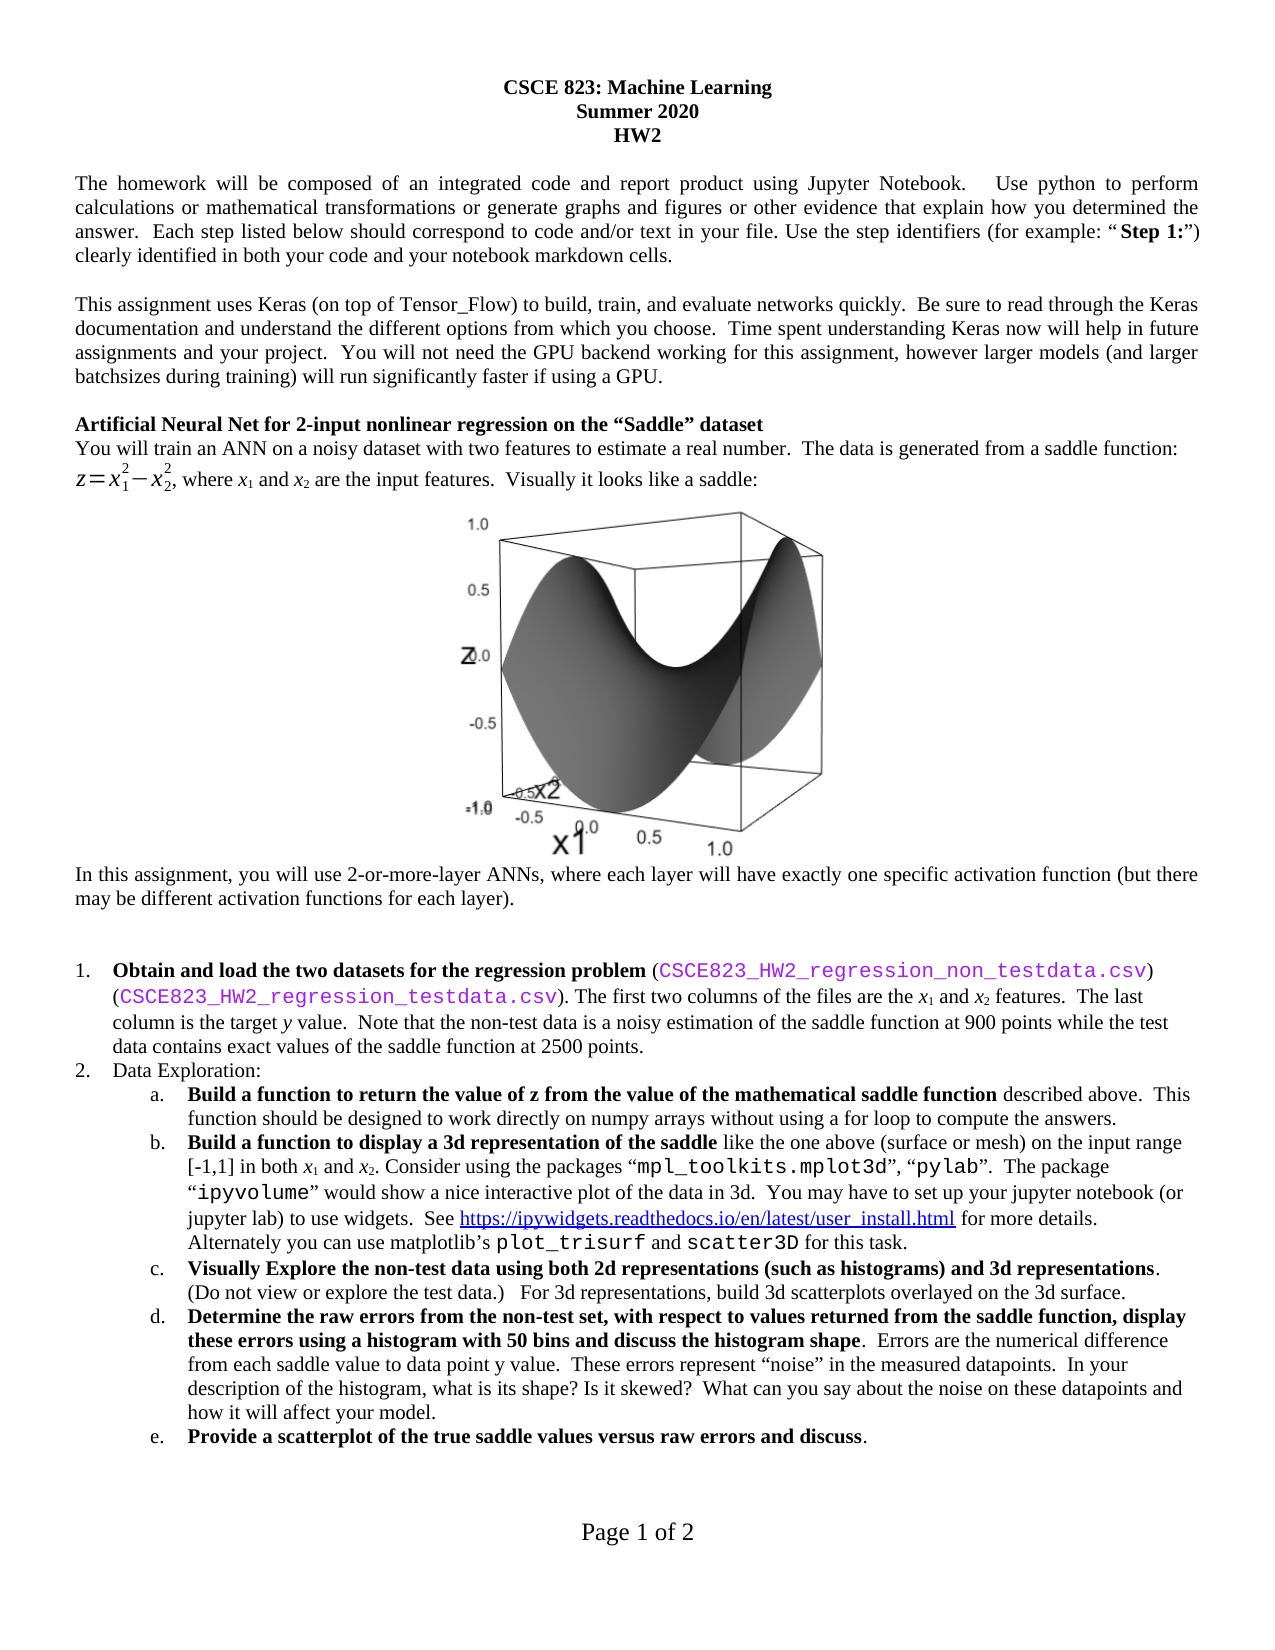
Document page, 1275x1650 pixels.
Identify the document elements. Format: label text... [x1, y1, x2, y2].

list Provide a scatterplot of the true saddle values versus raw errors and discuss. [150, 1424, 1200, 1448]
picture [438, 495, 837, 863]
list Build a function to return the value of z from the value of the mathematical saddle function described above. This function should be designed to work directly on numpy arrays without using a for loop to compute the answers. [150, 1082, 1200, 1130]
text Artificial Neural Net for 2-input nonlinear regression on the “Saddle” dataset [75, 412, 1200, 436]
list Determine the raw errors from the non-test set, with respect to values returned from the saddle function, display these errors using a histogram with 50 bins and discuss the histogram shape. Errors are the numerical difference from each saddle value to data point y value. These errors represent “noise” in the measured datapoints. In your description of the histogram, what is its shape? Is it skewed? What can you say about the noise on these datapoints and how it will affect your model. [150, 1304, 1200, 1424]
text In this assignment, you will use 2-or-more-layer ANNs, where each layer will have exactly one specific activation function (but there may be different activation functions for each layer). [75, 862, 1200, 910]
list Obtain and load the two datasets for the regression problem (CSCE823_HW2_regression_non_testdata.csv) (CSCE823_HW2_regression_testdata.csv). The first two columns of the files are the x1 and x2 features. The last column is the target y value. Note that the non-test data is a noisy estimation of the saddle function at 900 points while the test data contains exact values of the saddle function at 2500 points. [75, 958, 1200, 1058]
text Summer 2020 [75, 99, 1200, 123]
list Build a function to display a 3d representation of the saddle like the one above (surface or mesh) on the input range [-1,1] in both x1 and x2. Consider using the packages “mpl_toolkits.mplot3d”, “pylab”. The package “ipyvolume” would show a nice interactive plot of the data in 3d. You may have to set up your jupyter notebook (or jupyter lab) to use widgets. See https://ipywidgets.readthedocs.io/en/latest/user_install.html for more details. Alternately you can use matplotlib’s plot_trisurf and scatter3D for this task. [150, 1130, 1200, 1256]
list Data Exploration: [75, 1058, 1200, 1082]
text The homework will be composed of an integrated code and report product using Jupyter Notebook. Use python to perform calculations or mathematical transformations or generate graphs and figures or other evidence that explain how you determined the answer. Each step listed below should correspond to code and/or text in your file. Use the step identifiers (for example: “Step 1:”) clearly identified in both your code and your notebook markdown cells. [75, 171, 1200, 267]
text You will train an ANN on a noisy dataset with two features to estimate a real number. The data is generated from a saddle function: , where x1 and x2 are the input features. Visually it looks like a saddle: [75, 436, 1200, 495]
text CSCE 823: Machine Learning [75, 75, 1200, 99]
text This assignment uses Keras (on top of Tensor_Flow) to build, train, and evaluate networks quickly. Be sure to read through the Keras documentation and understand the different options from which you choose. Time spent understanding Keras now will help in future assignments and your project. You will not need the GPU backend working for this assignment, however larger models (and larger batchsizes during training) will run significantly faster if using a GPU. [75, 292, 1200, 388]
list Visually Explore the non-test data using both 2d representations (such as histograms) and 3d representations. (Do not view or explore the test data.) For 3d representations, build 3d scatterplots overlayed on the 3d surface. [150, 1256, 1200, 1304]
text HW2 [75, 123, 1200, 147]
